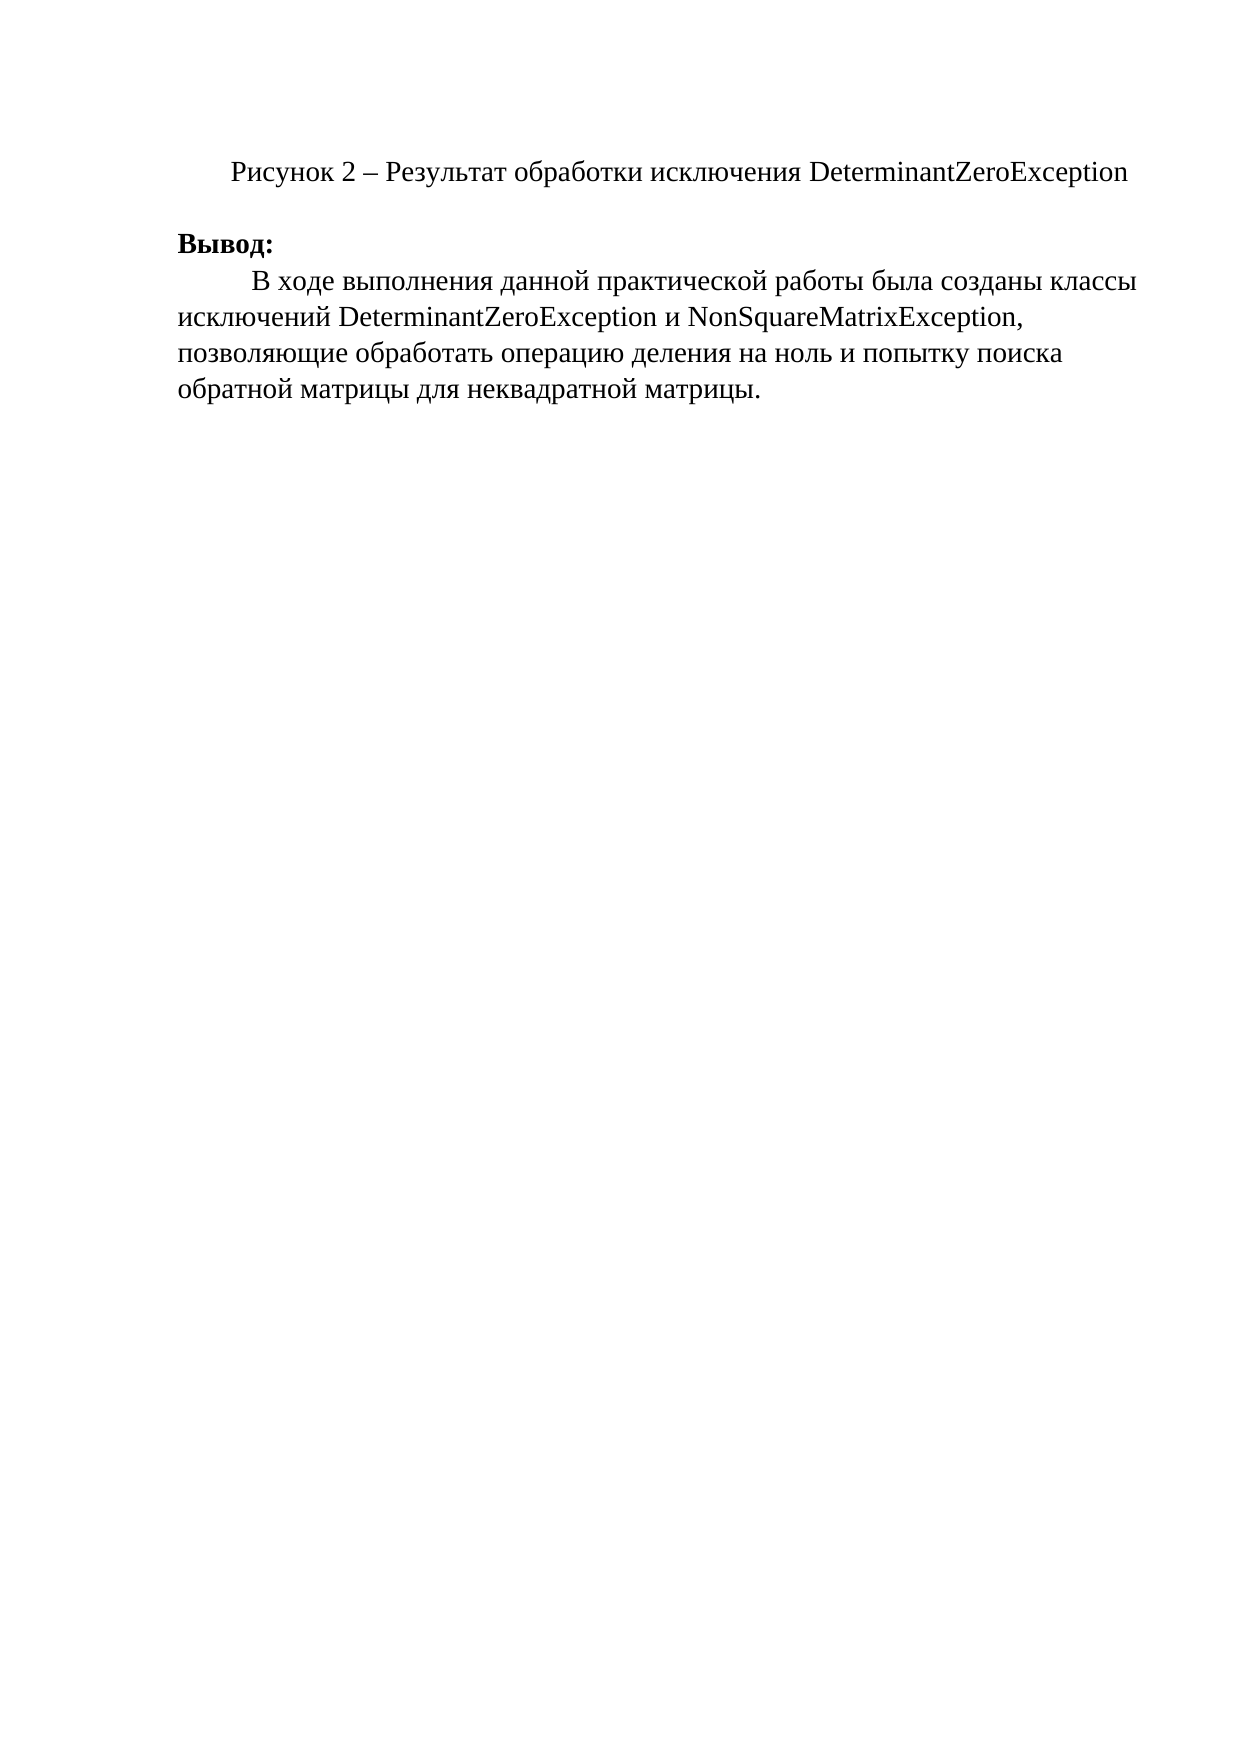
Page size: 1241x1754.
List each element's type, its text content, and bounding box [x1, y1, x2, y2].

list Рисунок 2 – Результат обработки исключения DeterminantZeroException [177, 154, 1181, 188]
list Вывод: [177, 227, 1181, 260]
list В ходе выполнения данной практической работы была созданы классы исключений DeterminantZeroException и NonSquareMatrixException, позволяющие обработать операцию деления на ноль и попытку поиска обратной матрицы для неквадратной матрицы. [177, 263, 1181, 405]
